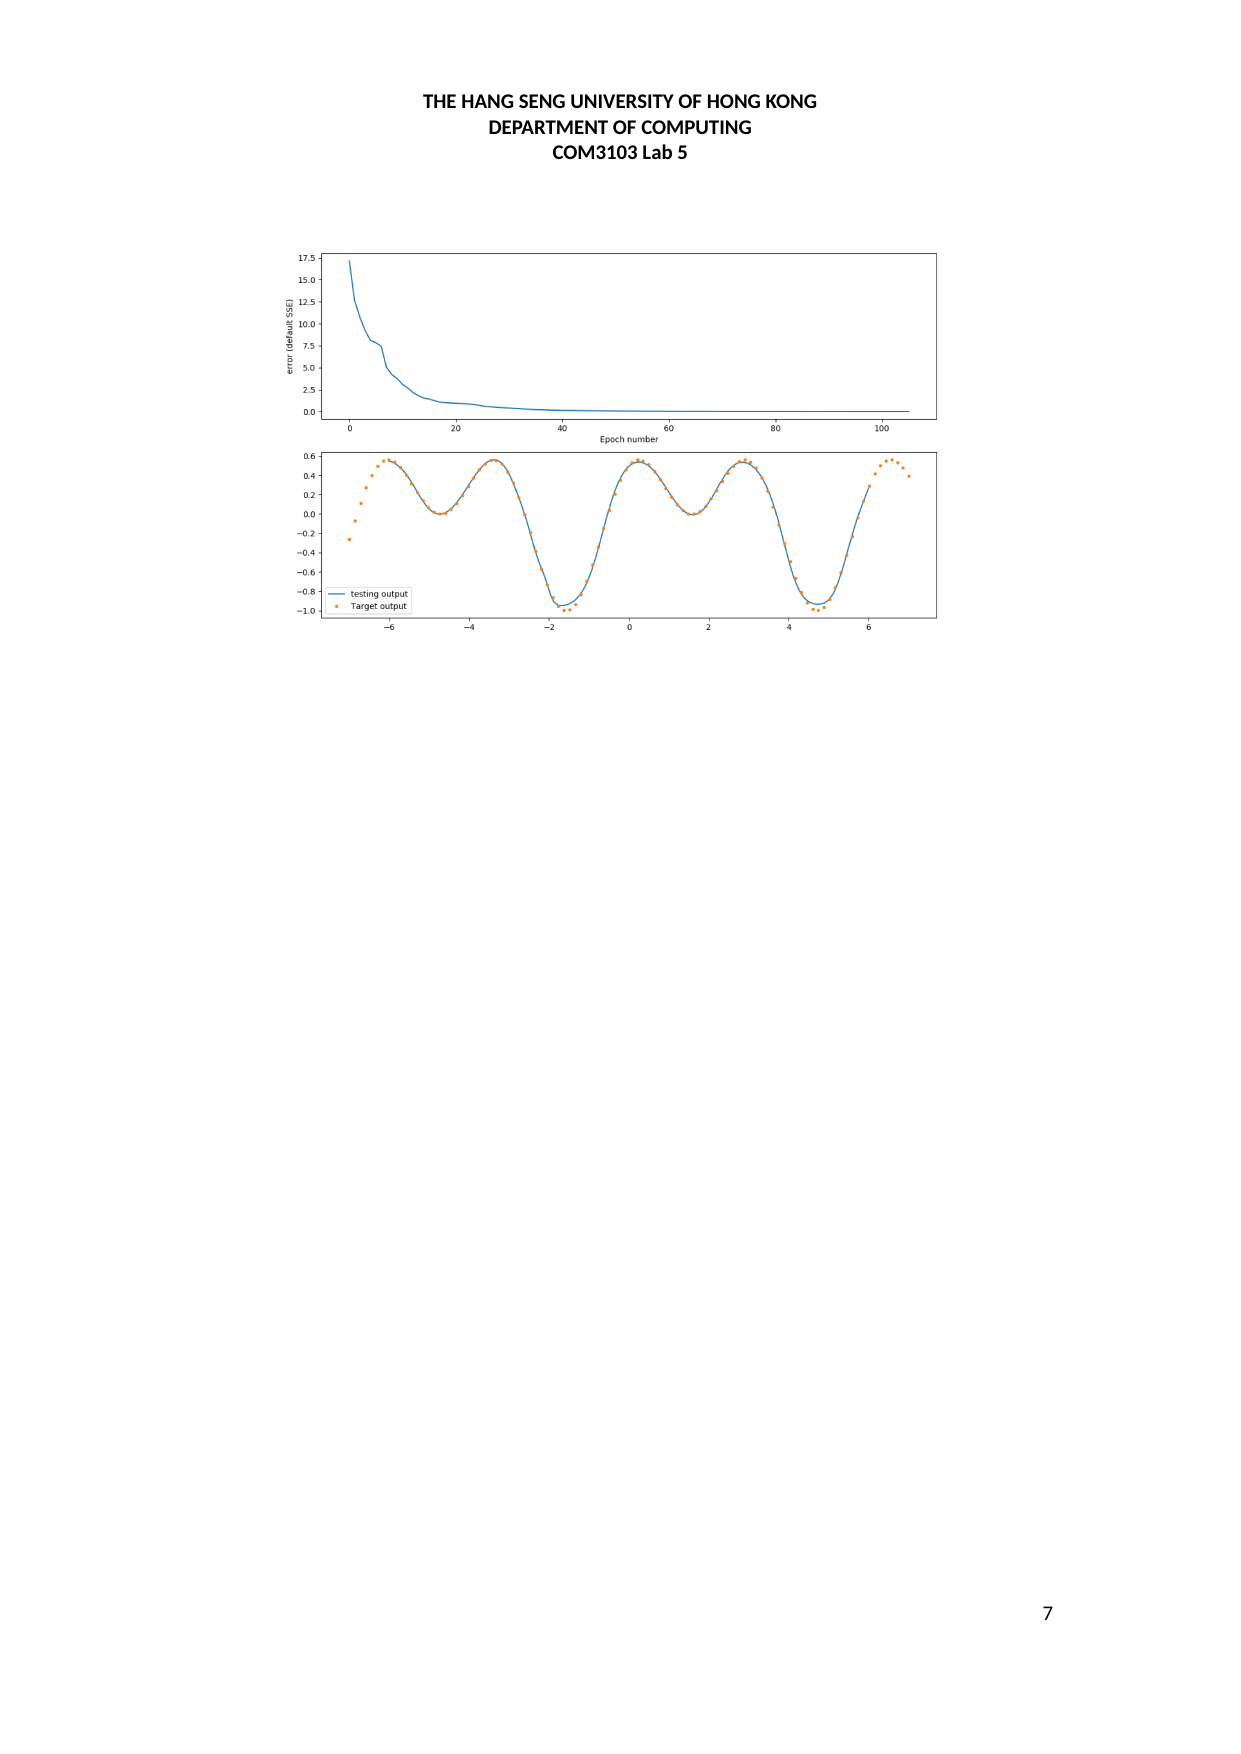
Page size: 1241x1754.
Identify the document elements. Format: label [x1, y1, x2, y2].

picture [237, 232, 990, 649]
